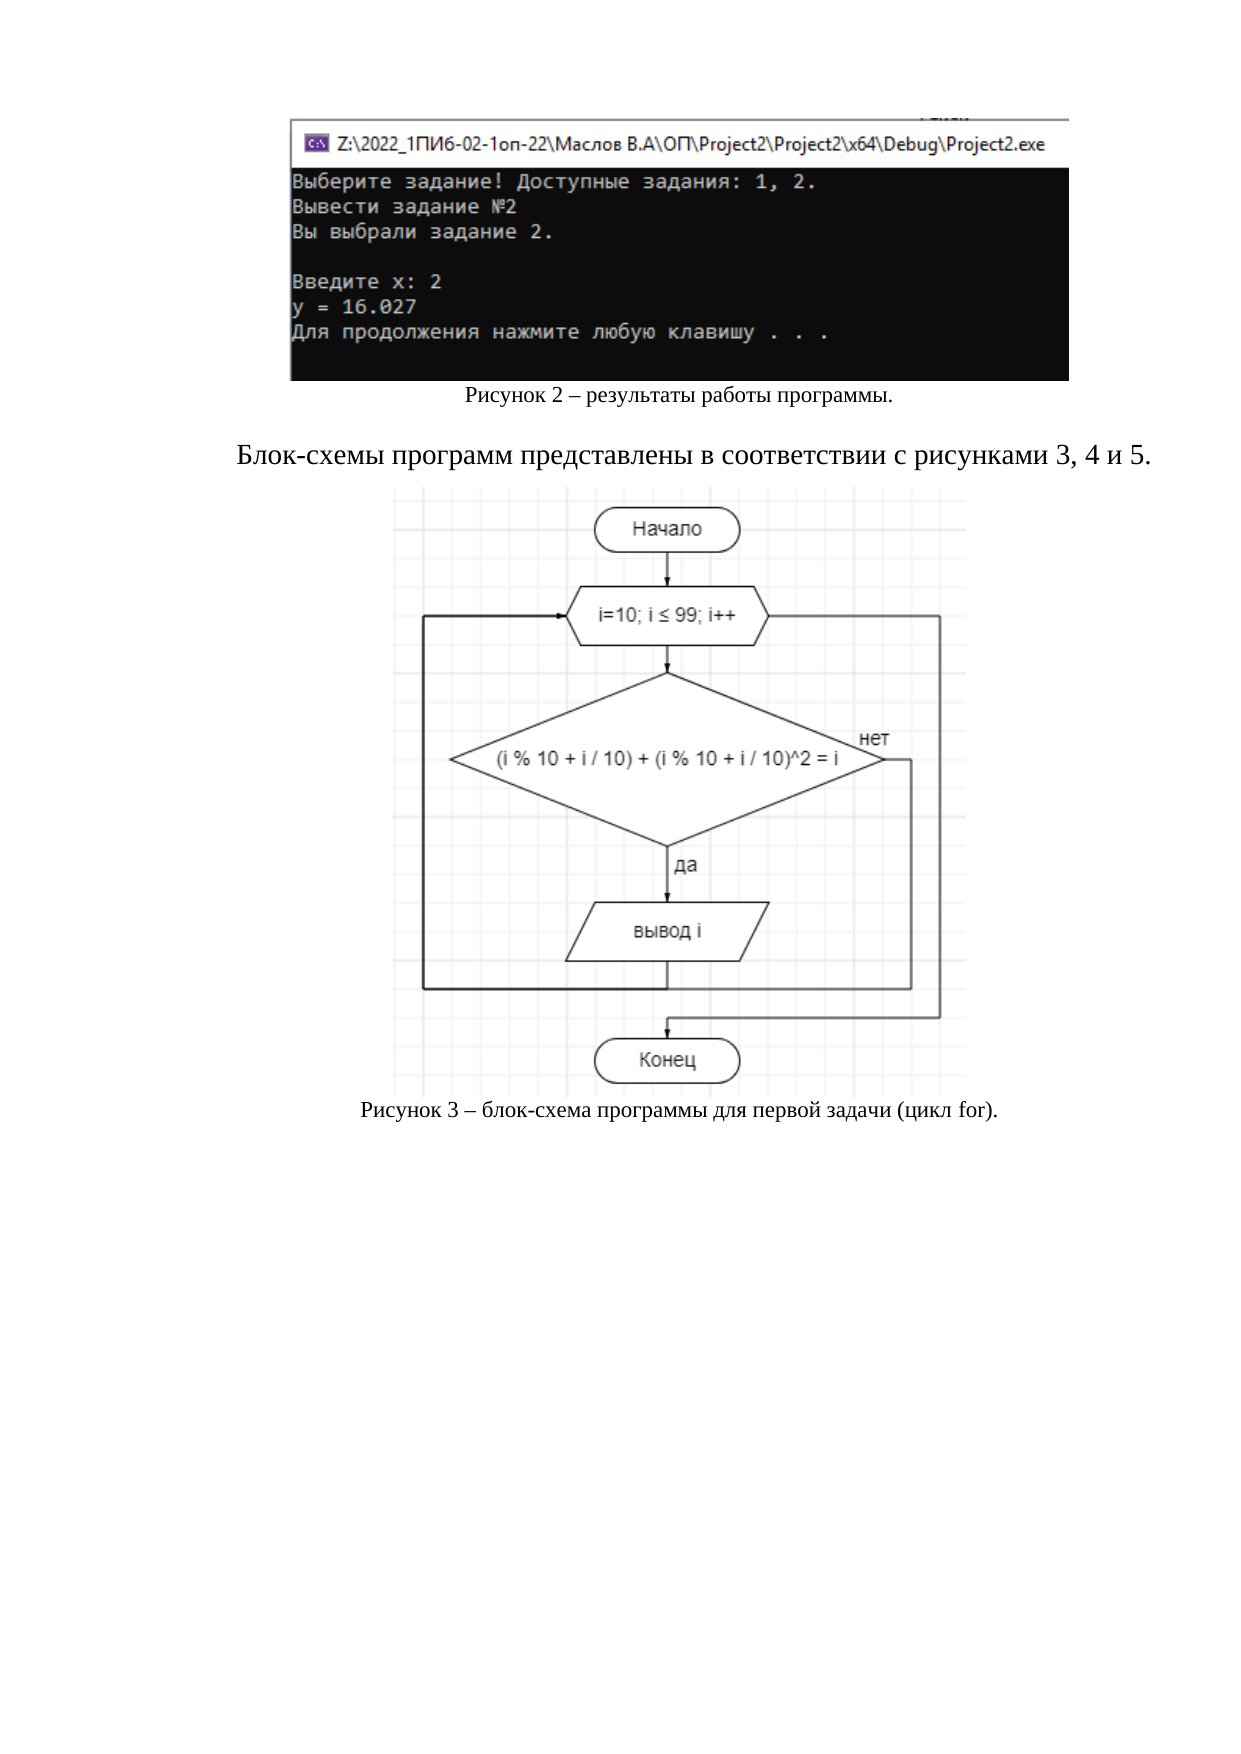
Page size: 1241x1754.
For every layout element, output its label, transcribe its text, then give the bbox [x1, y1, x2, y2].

text Блок-схемы программ представлены в соответствии с рисунками 3, 4 и 5. [177, 437, 1181, 470]
picture [392, 487, 966, 1097]
text Рисунок 3 – блок-схема программы для первой задачи (цикл for). [177, 1096, 1181, 1123]
text Рисунок 2 – результаты работы программы. [177, 381, 1181, 407]
picture [289, 118, 1069, 381]
